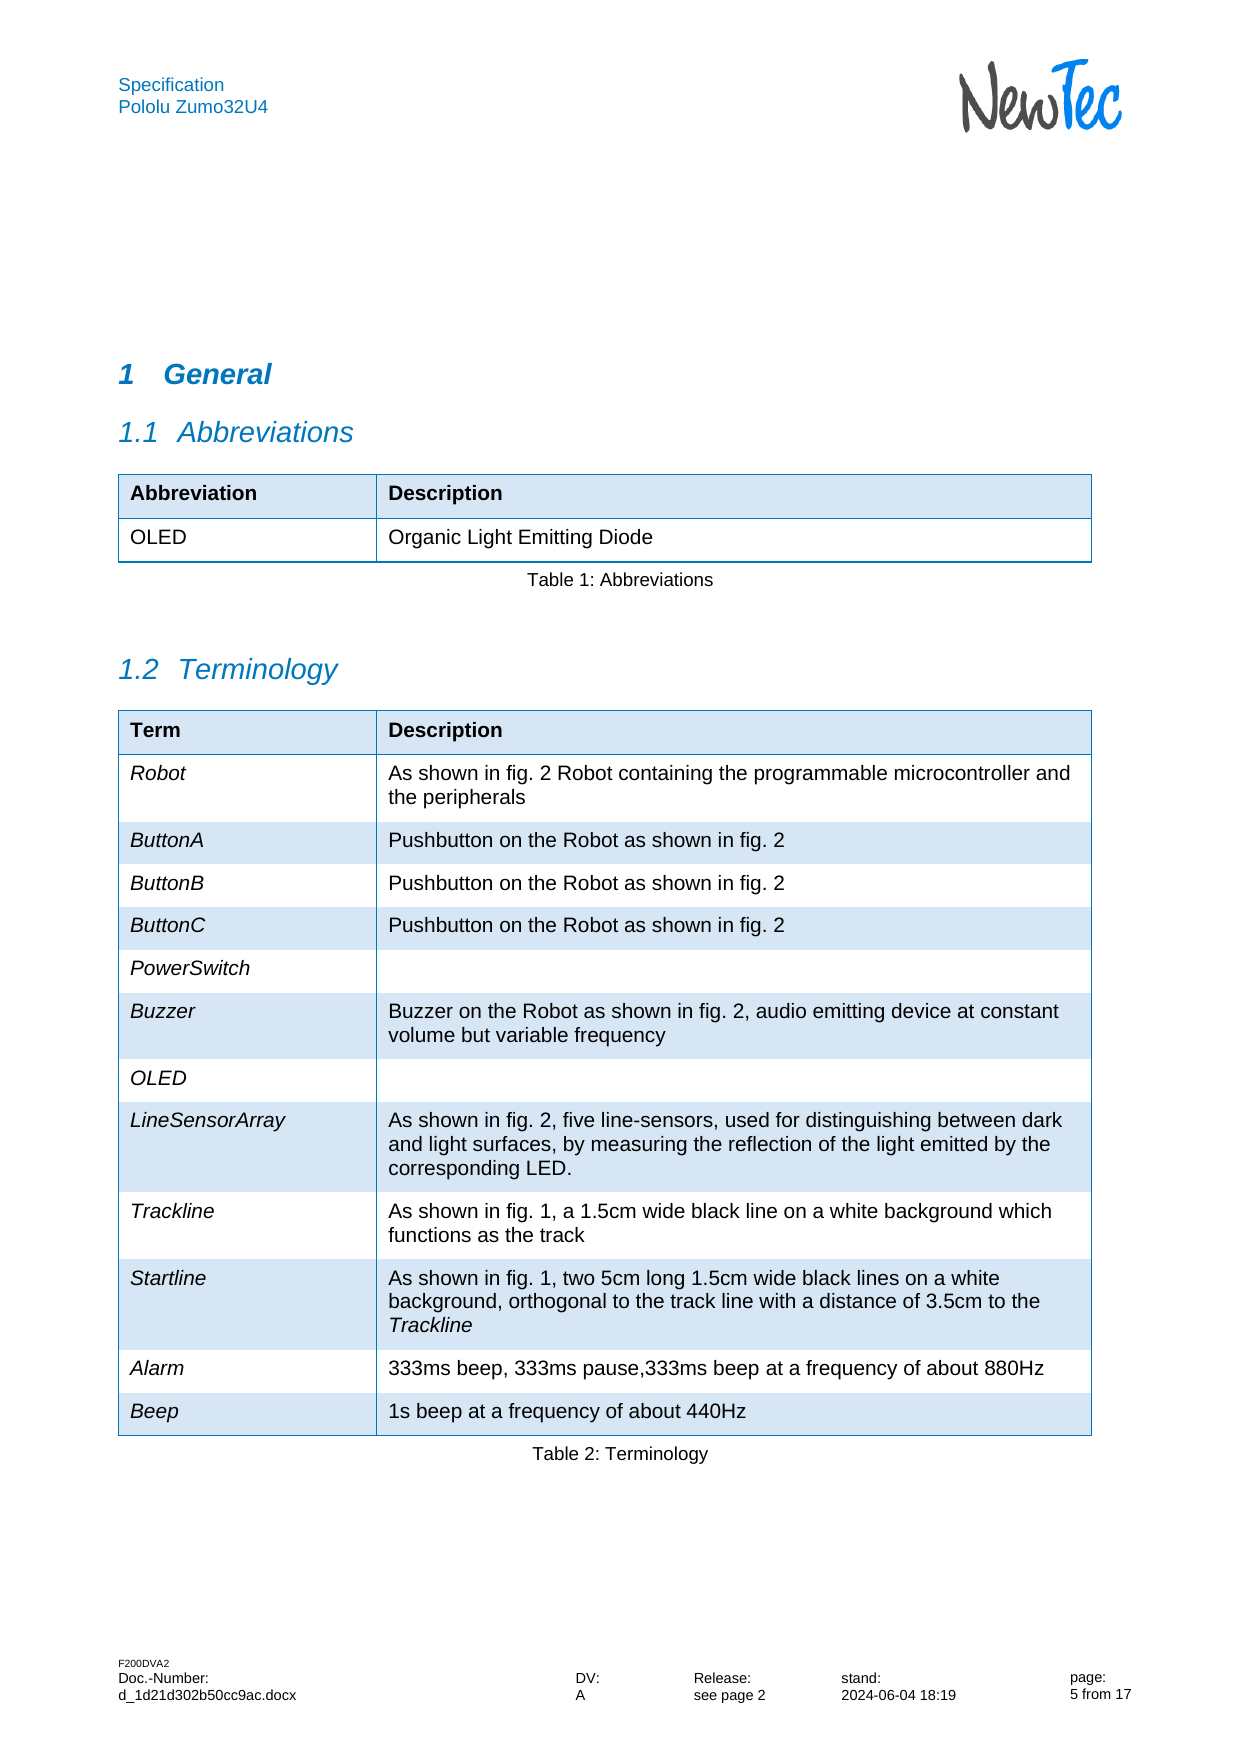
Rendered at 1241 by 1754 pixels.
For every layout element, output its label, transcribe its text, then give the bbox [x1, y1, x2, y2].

subtitle Terminology [118, 652, 1122, 685]
table_header Description [377, 475, 1091, 518]
table_cell 333ms beep, 333ms pause,333ms beep at a frequency of about 880Hz [377, 1350, 1091, 1392]
table_cell As shown in fig. 1, two 5cm long 1.5cm wide black lines on a white background, orthogonal to the track line with a distance of 3.5cm to the Trackline [377, 1259, 1091, 1350]
text Table 1: Abbreviations [118, 569, 1122, 590]
table_cell ButtonB [119, 864, 376, 907]
picture [954, 59, 1122, 134]
table_cell Beep [119, 1393, 376, 1435]
table_cell 1s beep at a frequency of about 440Hz [377, 1393, 1091, 1435]
table_cell Robot [119, 755, 376, 822]
table_cell Pushbutton on the Robot as shown in fig. 2 [377, 864, 1091, 907]
table_cell Buzzer [119, 993, 376, 1059]
table_cell Buzzer on the Robot as shown in fig. 2, audio emitting device at constant volume but variable frequency [377, 993, 1091, 1059]
table_cell PowerSwitch [119, 950, 376, 992]
table_cell Pushbutton on the Robot as shown in fig. 2 [377, 907, 1091, 950]
table_cell LineSensorArray [119, 1102, 376, 1192]
table_header Abbreviation [119, 475, 376, 518]
table_cell OLED [119, 519, 376, 561]
table_cell [377, 1059, 1091, 1102]
table_cell Trackline [119, 1193, 376, 1259]
subtitle General [118, 357, 1122, 390]
table_cell Organic Light Emitting Diode [377, 519, 1091, 561]
table_cell As shown in fig. 2, five line-sensors, used for distinguishing between dark and light surfaces, by measuring the reflection of the light emitted by the corresponding LED. [377, 1102, 1091, 1192]
table_header Description [377, 711, 1091, 754]
table_cell Startline [119, 1259, 376, 1350]
table_cell Alarm [119, 1350, 376, 1392]
table_cell OLED [119, 1059, 376, 1102]
text Table 2: Terminology [118, 1442, 1122, 1464]
subtitle Abbreviations [118, 415, 1122, 449]
table_cell [377, 950, 1091, 992]
table_cell As shown in fig. 2 Robot containing the programmable microcontroller and the peripherals [377, 755, 1091, 822]
table_cell As shown in fig. 1, a 1.5cm wide black line on a white background which functions as the track [377, 1193, 1091, 1259]
table_cell Pushbutton on the Robot as shown in fig. 2 [377, 822, 1091, 864]
table_cell ButtonA [119, 822, 376, 864]
table_cell ButtonC [119, 907, 376, 950]
table_header Term [119, 711, 376, 754]
